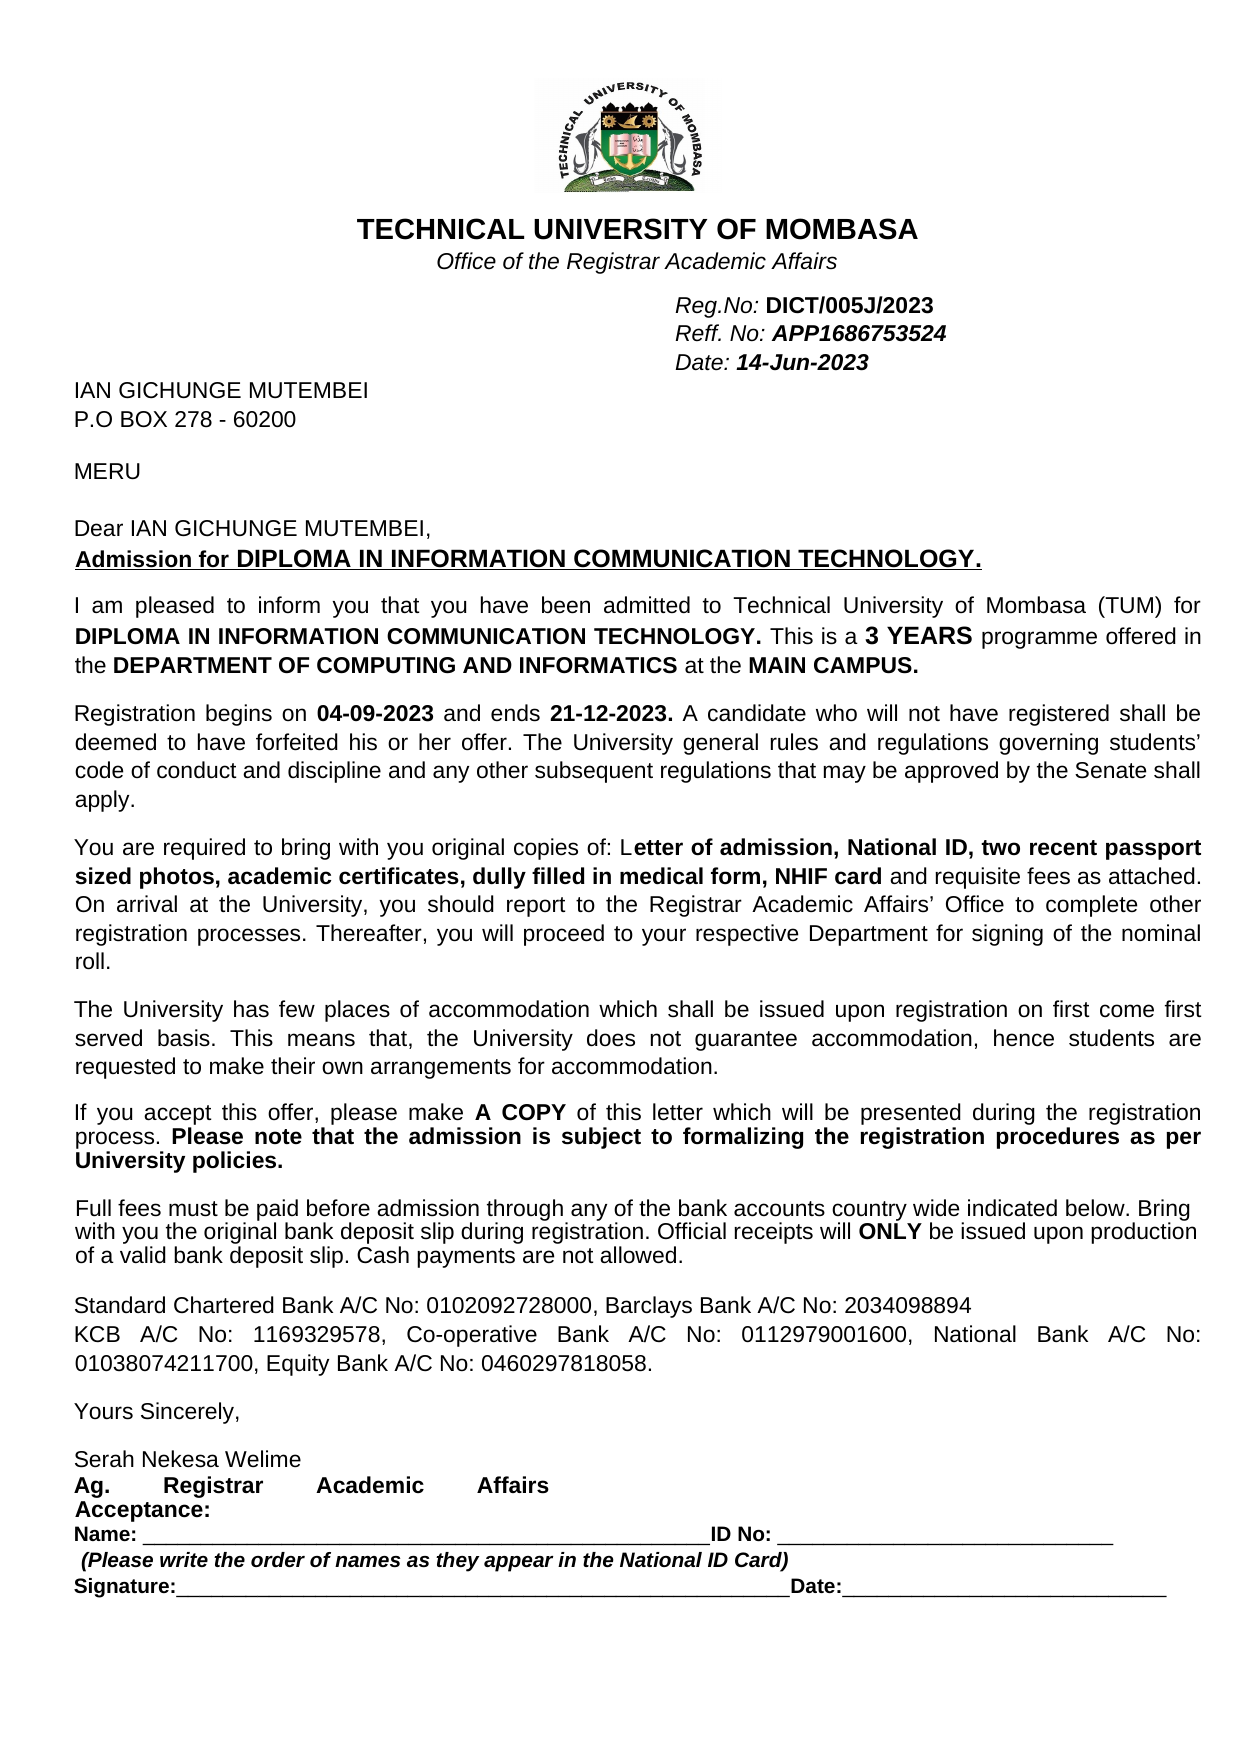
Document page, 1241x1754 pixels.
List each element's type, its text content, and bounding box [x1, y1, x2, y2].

text TECHNICAL UNIVERSITY OF MOMBASA [75, 212, 1201, 245]
text Serah Nekesa Welime [73, 1446, 1202, 1472]
text MERU [73, 458, 341, 485]
text If you accept this offer, please make A COPY of this letter which will be presented during the registration process. Please note that the admission is subject to formalizing the registration procedures as per University policies. [73, 1102, 1202, 1173]
text IAN GICHUNGE MUTEMBEI [73, 377, 1202, 403]
text Office of the Registrar Academic Affairs [75, 248, 1201, 274]
text Reff. No: APP1686753524 [675, 320, 1208, 346]
text Ag. Registrar Academic Affairs Acceptance: [73, 1475, 549, 1522]
text (Please write the order of names as they appear in the National ID Card) [75, 1548, 1208, 1572]
text P.O BOX 278 - 60200 [73, 406, 341, 432]
text Dear IAN GICHUNGE MUTEMBEI, [73, 515, 1202, 542]
text Admission for DIPLOMA IN INFORMATION COMMUNICATION TECHNOLOGY. [75, 544, 1208, 573]
text Name: _________________________________________________ID No: _____________________________ [73, 1522, 1208, 1546]
text Standard Chartered Bank A/C No: 0102092728000, Barclays Bank A/C No: 2034098894 [73, 1292, 1202, 1319]
text Registration begins on 04-09-2023 and ends 21-12-2023. A candidate who will not have registered shall be deemed to have forfeited his or her offer. The University general rules and regulations governing students’ code of conduct and discipline and any other subsequent regulations that may be approved by the Senate shall apply. [73, 700, 1202, 812]
text The University has few places of accommodation which shall be issued upon registration on first come first served basis. This means that, the University does not guarantee accommodation, hence students are requested to make their own arrangements for accommodation. [73, 996, 1202, 1080]
text KCB A/C No: 1169329578, Co-operative Bank A/C No: 0112979001600, National Bank A/C No: 01038074211700, Equity Bank A/C No: 0460297818058. [73, 1321, 1202, 1376]
text I am pleased to inform you that you have been admitted to Technical University of Mombasa (TUM) for DIPLOMA IN INFORMATION COMMUNICATION TECHNOLOGY. This is a 3 YEARS programme offered in the DEPARTMENT OF COMPUTING AND INFORMATICS at the MAIN CAMPUS. [73, 592, 1202, 678]
picture [534, 78, 722, 193]
text Date: 14-Jun-2023 [629, 348, 1208, 375]
text Signature:_____________________________________________________Date:____________________________ [73, 1574, 1208, 1598]
text Full fees must be paid before admission through any of the bank accounts country wide indicated below. Bring with you the original bank deposit slip during registration. Official receipts will ONLY be issued upon production of a valid bank deposit slip. Cash payments are not allowed. [75, 1197, 1208, 1268]
text You are required to bring with you original copies of: Letter of admission, National ID, two recent passport sized photos, academic certificates, dully filled in medical form, NHIF card and requisite fees as attached. On arrival at the University, you should report to the Registrar Academic Affairs’ Office to complete other registration processes. Thereafter, you will proceed to your respective Department for signing of the nominal roll. [73, 834, 1202, 974]
text Reg.No: DICT/005J/2023 [675, 292, 1208, 318]
text Yours Sincerely, [73, 1398, 1202, 1424]
